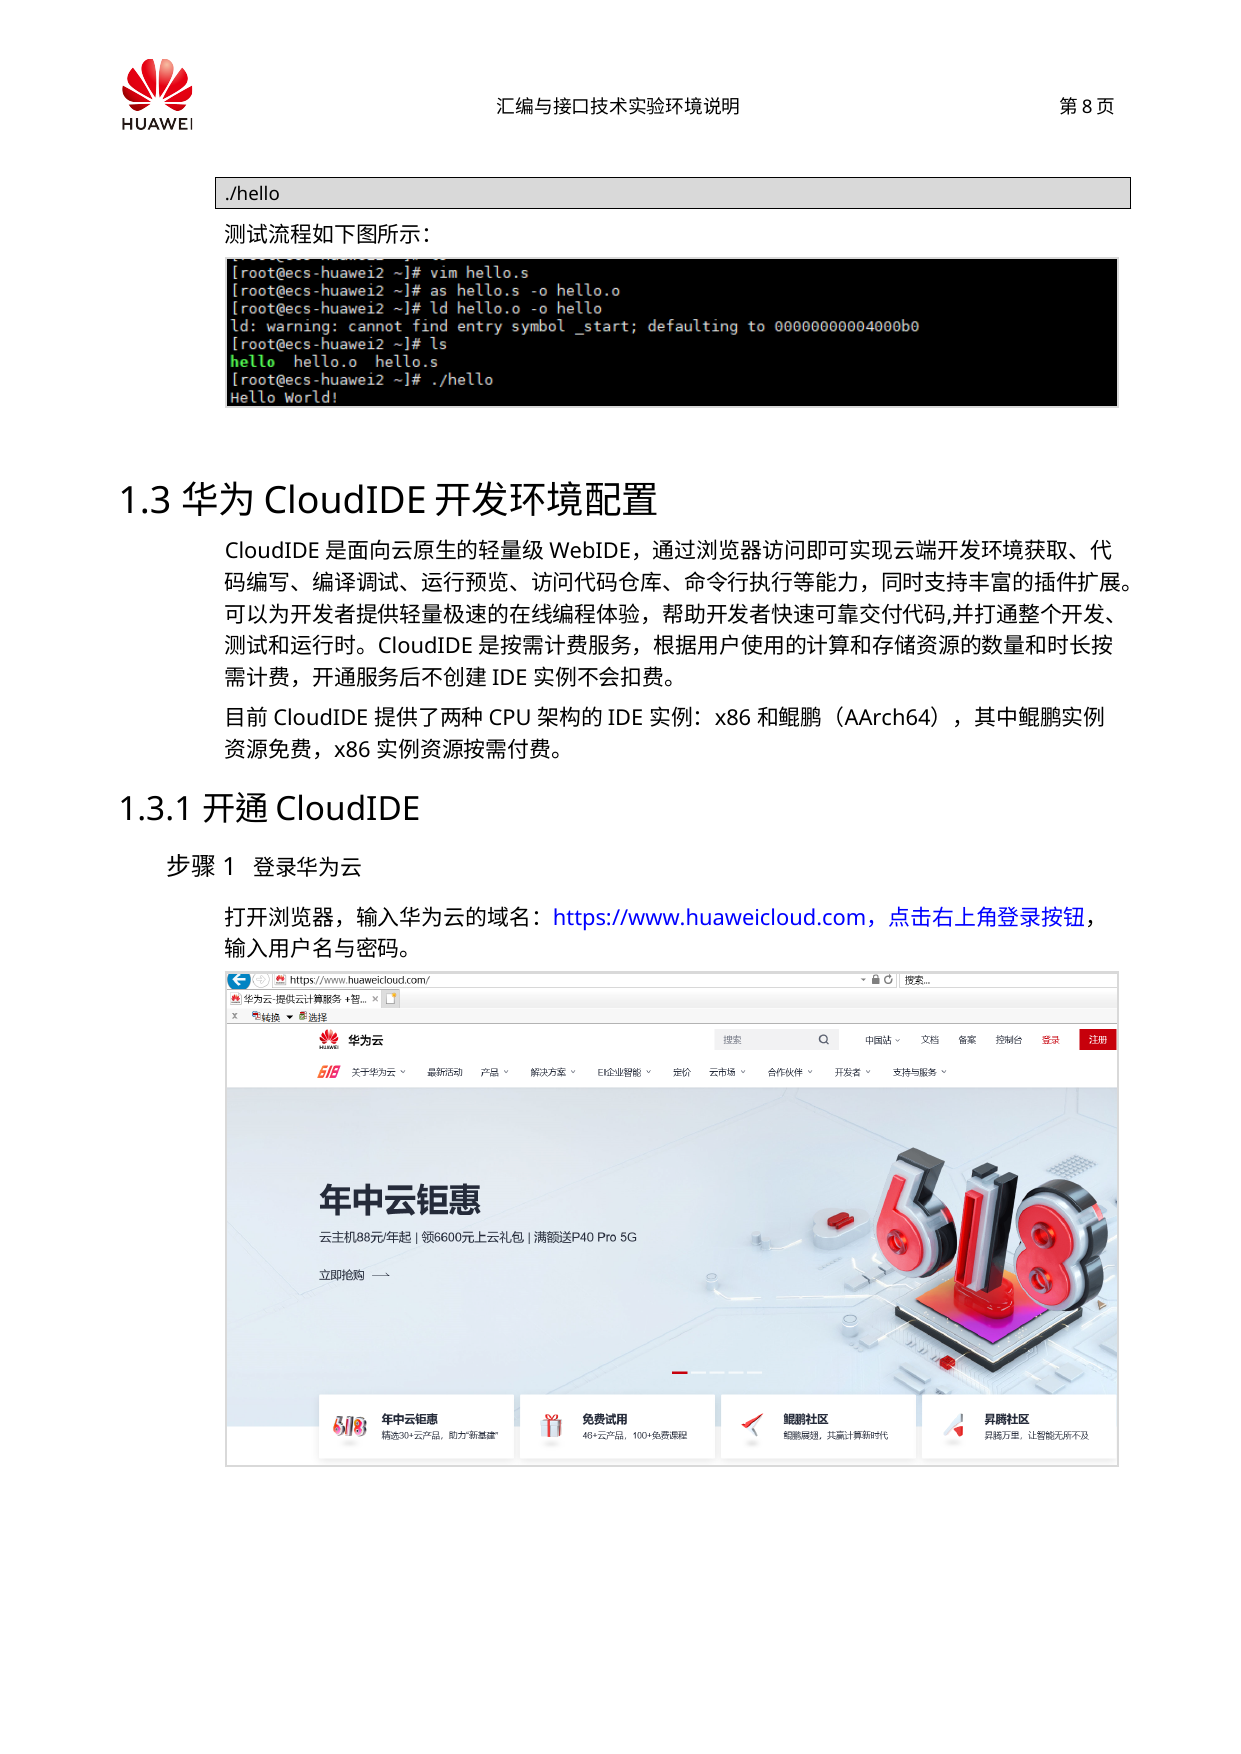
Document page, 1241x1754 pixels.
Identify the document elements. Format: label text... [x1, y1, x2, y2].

picture [234, 974, 245, 985]
text 登录华为云 [236, 847, 1122, 883]
subtitle 华为CloudIDE开发环境配置 [118, 470, 1122, 525]
text 目前 CloudIDE 提供了两种 CPU 架构的 IDE 实例：x86 和鲲鹏（AArch64），其中鲲鹏实例资源免费，x86 实例资源按需付费。 [224, 700, 1122, 764]
picture [227, 259, 1117, 406]
text CloudIDE 是面向云原生的轻量级 WebIDE，通过浏览器访问即可实现云端开发环境获取、代码编写、编译调试、运行预览、访问代码仓库、命令行执行等能力，同时支持丰富的插件扩展。可以为开发者提供轻量极速的在线编程体验，帮助开发者快速可靠交付代码,并打通整个开发、测试和运行时。CloudIDE 是按需计费服务，根据用户使用的计算和存储资源的数量和时长按需计费，开通服务后不创建 IDE 实例不会扣费。 [224, 533, 1122, 692]
picture [227, 974, 1117, 1465]
text 测试流程如下图所示： [224, 217, 1122, 249]
text 打开浏览器，输入华为云的域名：https://www.huaweicloud.com，点击右上角登录按钮，输入用户名与密码。 [224, 900, 1122, 963]
text ./hello [216, 178, 1130, 208]
subtitle 开通CloudIDE [118, 785, 1122, 830]
picture [122, 59, 193, 130]
